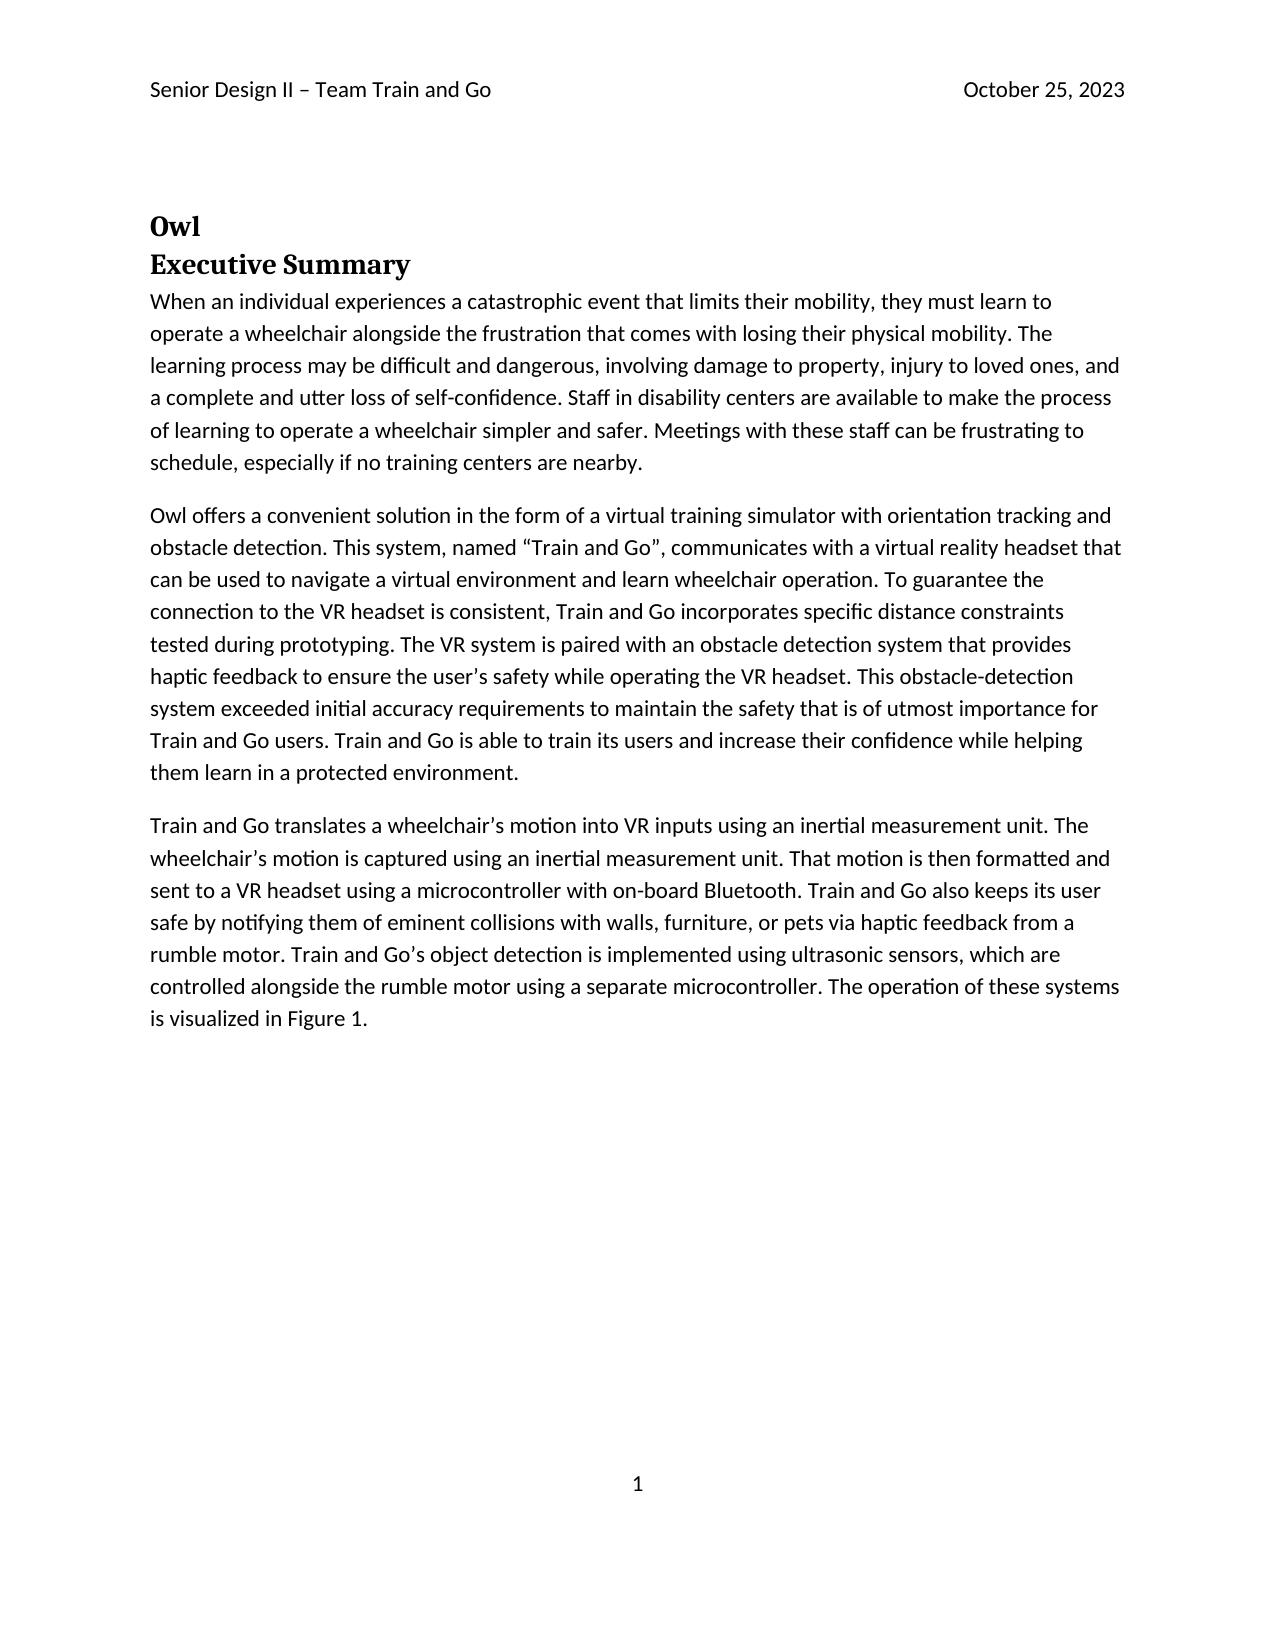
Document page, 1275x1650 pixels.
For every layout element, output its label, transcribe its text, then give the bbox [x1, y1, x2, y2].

text Train and Go translates a wheelchair’s motion into VR inputs using an inertial measurement unit. The wheelchair’s motion is captured using an inertial measurement unit. That motion is then formatted and sent to a VR headset using a microcontroller with on-board Bluetooth. Train and Go also keeps its user safe by notifying them of eminent collisions with walls, furniture, or pets via haptic feedback from a rumble motor. Train and Go’s object detection is implemented using ultrasonic sensors, which are controlled alongside the rumble motor using a separate microcontroller. The operation of these systems is visualized in Figure 1. [150, 811, 1125, 1033]
text When an individual experiences a catastrophic event that limits their mobility, they must learn to operate a wheelchair alongside the frustration that comes with losing their physical mobility. The learning process may be difficult and dangerous, involving damage to property, injury to loved ones, and a complete and utter loss of self-confidence. Staff in disability centers are available to make the process of learning to operate a wheelchair simpler and safer. Meetings with these staff can be frustrating to schedule, especially if no training centers are nearby. [150, 287, 1125, 476]
subtitle Executive Summary [150, 248, 1125, 282]
text Owl offers a convenient solution in the form of a virtual training simulator with orientation tracking and obstacle detection. This system, named “Train and Go”, communicates with a virtual reality headset that can be used to navigate a virtual environment and learn wheelchair operation. To guarantee the connection to the VR headset is consistent, Train and Go incorporates specific distance constraints tested during prototyping. The VR system is paired with an obstacle detection system that provides haptic feedback to ensure the user’s safety while operating the VR headset. This obstacle-detection system exceeded initial accuracy requirements to maintain the safety that is of utmost importance for Train and Go users. Train and Go is able to train its users and increase their confidence while helping them learn in a protected environment. [150, 501, 1125, 786]
subtitle Owl [150, 210, 1125, 243]
